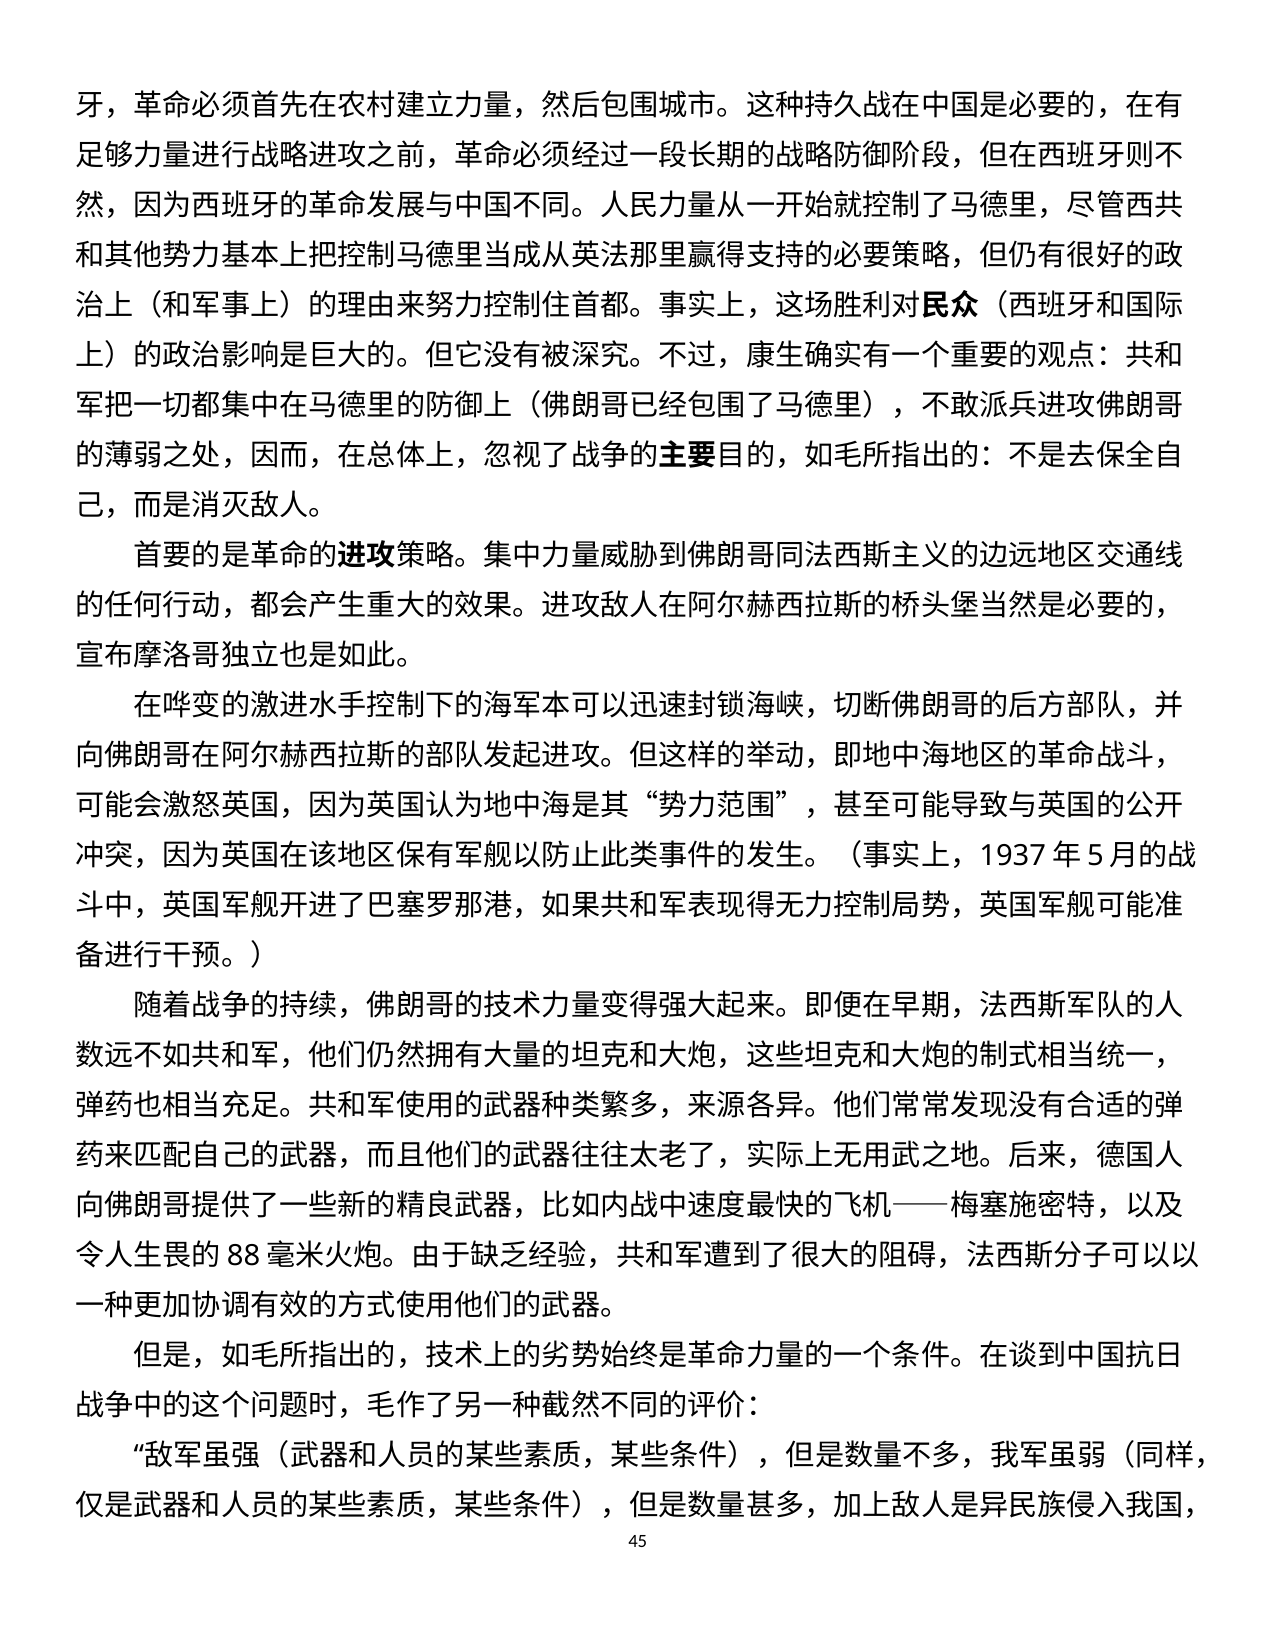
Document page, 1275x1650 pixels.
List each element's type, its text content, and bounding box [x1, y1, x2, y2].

text 随着战争的持续，佛朗哥的技术力量变得强大起来。即便在早期，法西斯军队的人数远不如共和军，他们仍然拥有大量的坦克和大炮，这些坦克和大炮的制式相当统一，弹药也相当充足。共和军使用的武器种类繁多，来源各异。他们常常发现没有合适的弹药来匹配自己的武器，而且他们的武器往往太老了，实际上无用武之地。后来，德国人向佛朗哥提供了一些新的精良武器，比如内战中速度最快的飞机——梅塞施密特，以及令人生畏的88毫米火炮。由于缺乏经验，共和军遭到了很大的阻碍，法西斯分子可以以一种更加协调有效的方式使用他们的武器。 [75, 975, 1200, 1325]
text 首要的是革命的进攻策略。集中力量威胁到佛朗哥同法西斯主义的边远地区交通线的任何行动，都会产生重大的效果。进攻敌人在阿尔赫西拉斯的桥头堡当然是必要的，宣布摩洛哥独立也是如此。 [75, 525, 1200, 675]
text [75, 1425, 1200, 1525]
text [75, 75, 1200, 525]
text 在哗变的激进水手控制下的海军本可以迅速封锁海峡，切断佛朗哥的后方部队，并向佛朗哥在阿尔赫西拉斯的部队发起进攻。但这样的举动，即地中海地区的革命战斗，可能会激怒英国，因为英国认为地中海是其“势力范围”，甚至可能导致与英国的公开冲突，因为英国在该地区保有军舰以防止此类事件的发生。（事实上，1937年5月的战斗中，英国军舰开进了巴塞罗那港，如果共和军表现得无力控制局势，英国军舰可能准备进行干预。） [75, 675, 1200, 975]
text 但是，如毛所指出的，技术上的劣势始终是革命力量的一个条件。在谈到中国抗日战争中的这个问题时，毛作了另一种截然不同的评价： [75, 1325, 1200, 1425]
